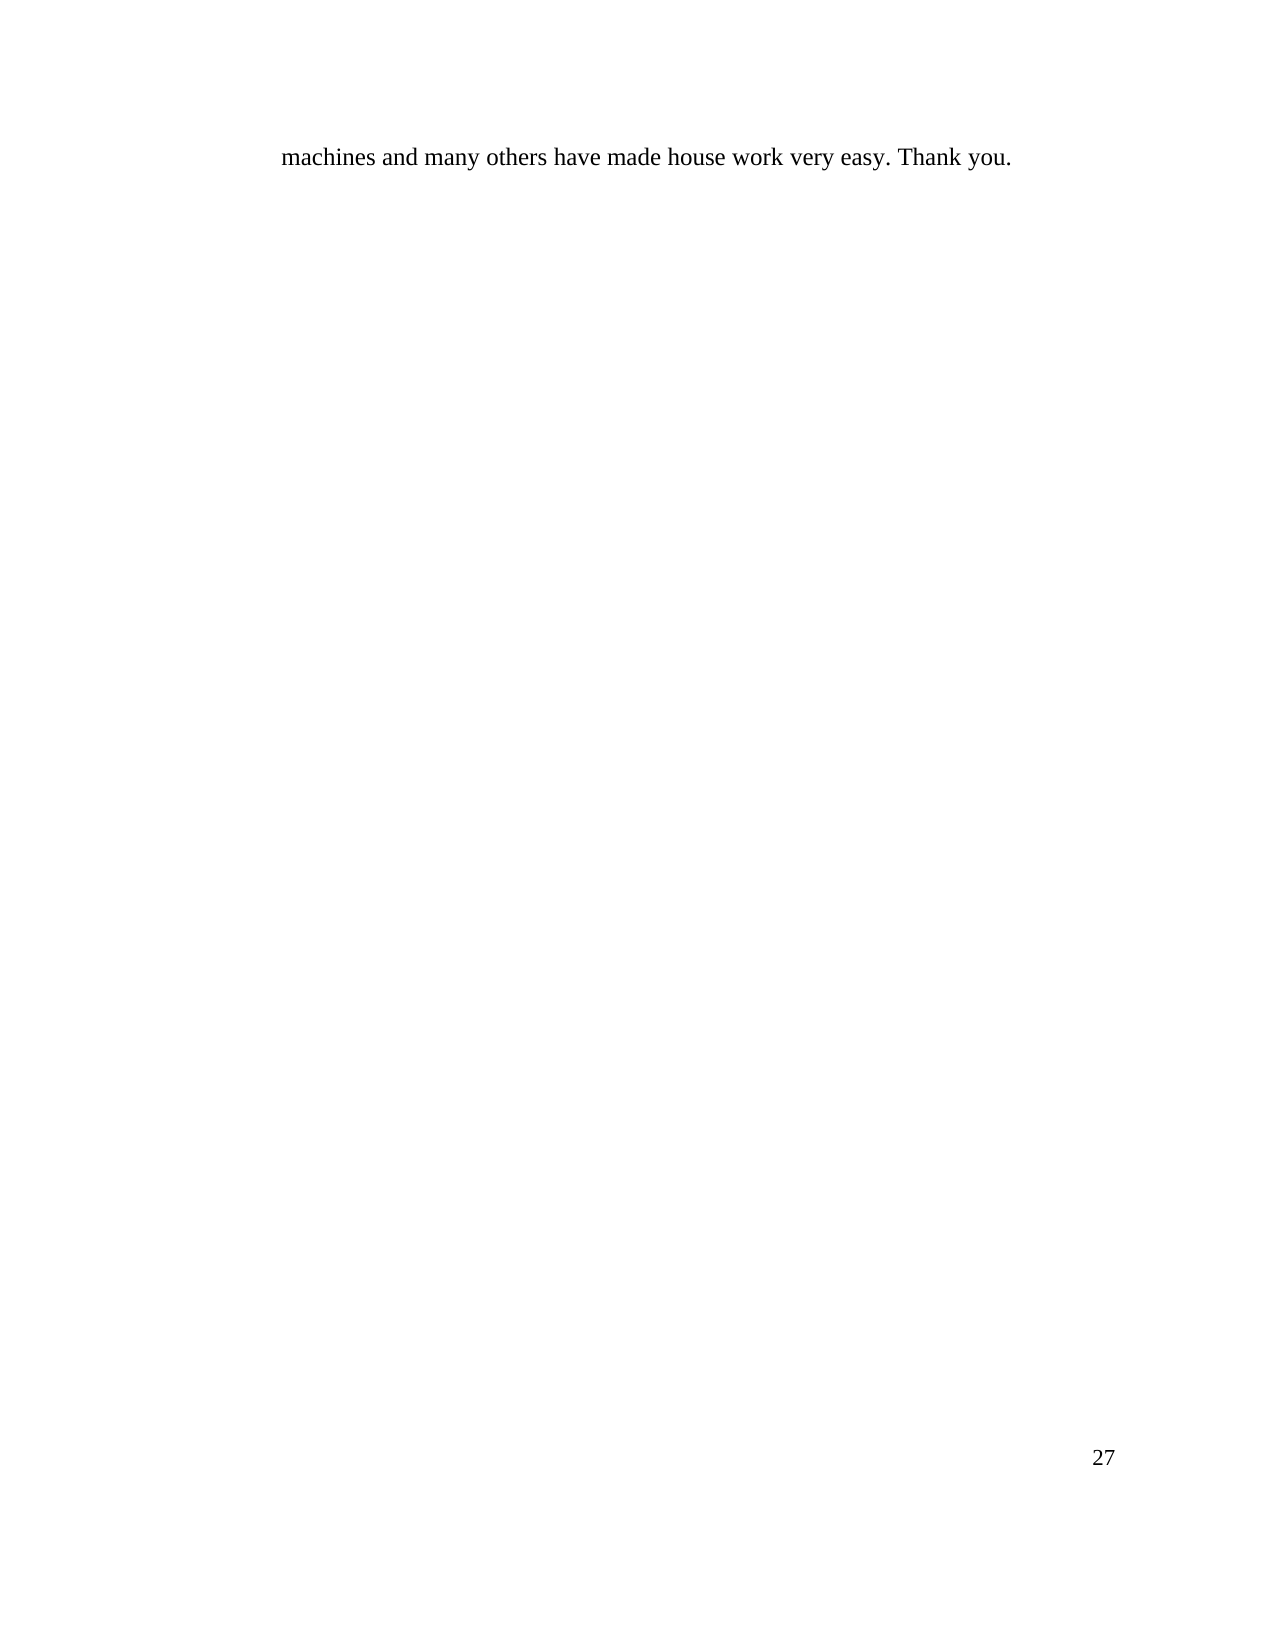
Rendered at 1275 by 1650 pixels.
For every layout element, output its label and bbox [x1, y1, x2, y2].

text [281, 142, 1103, 170]
